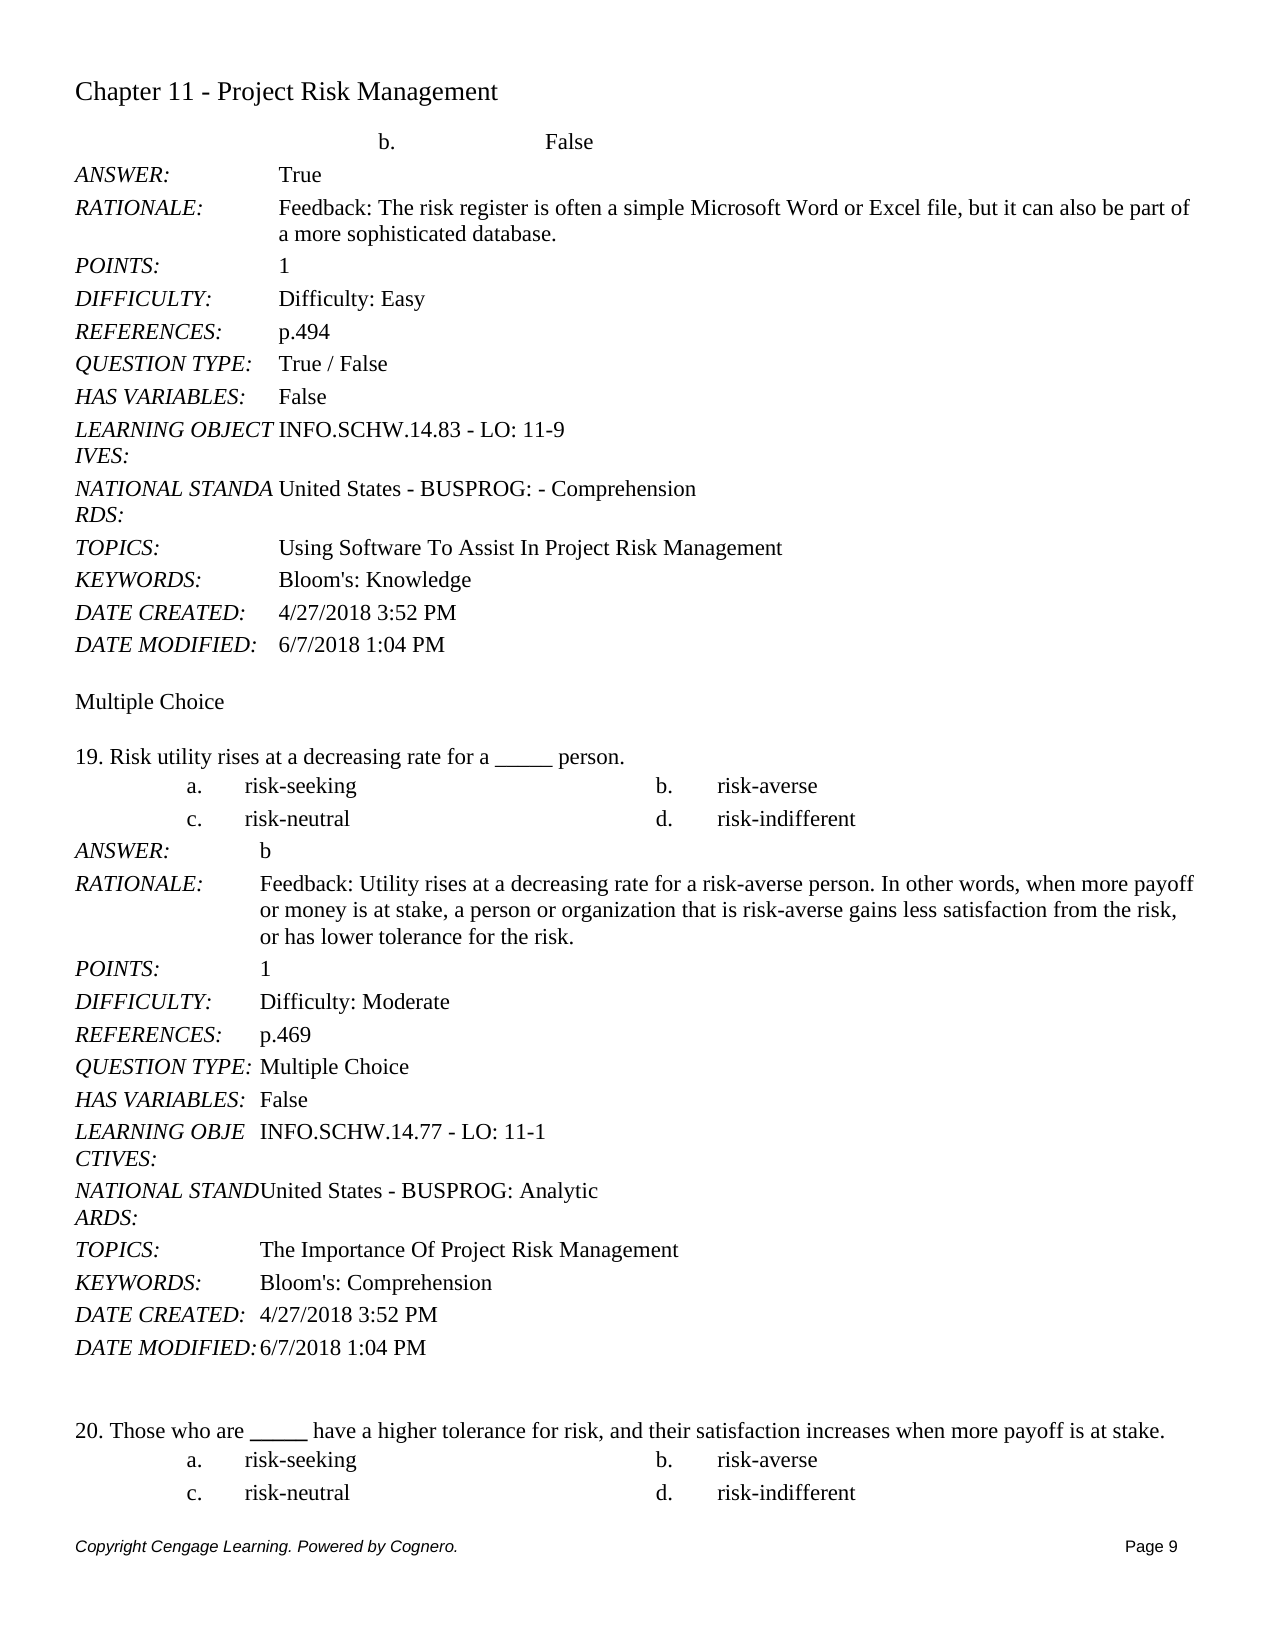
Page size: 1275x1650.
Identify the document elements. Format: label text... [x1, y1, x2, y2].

table_header 19. Risk utility rises at a decreasing rate for a _____ person. [75, 743, 1200, 1390]
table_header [75, 125, 1200, 661]
table_header Multiple Choice [75, 688, 1200, 714]
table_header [75, 1417, 1200, 1509]
